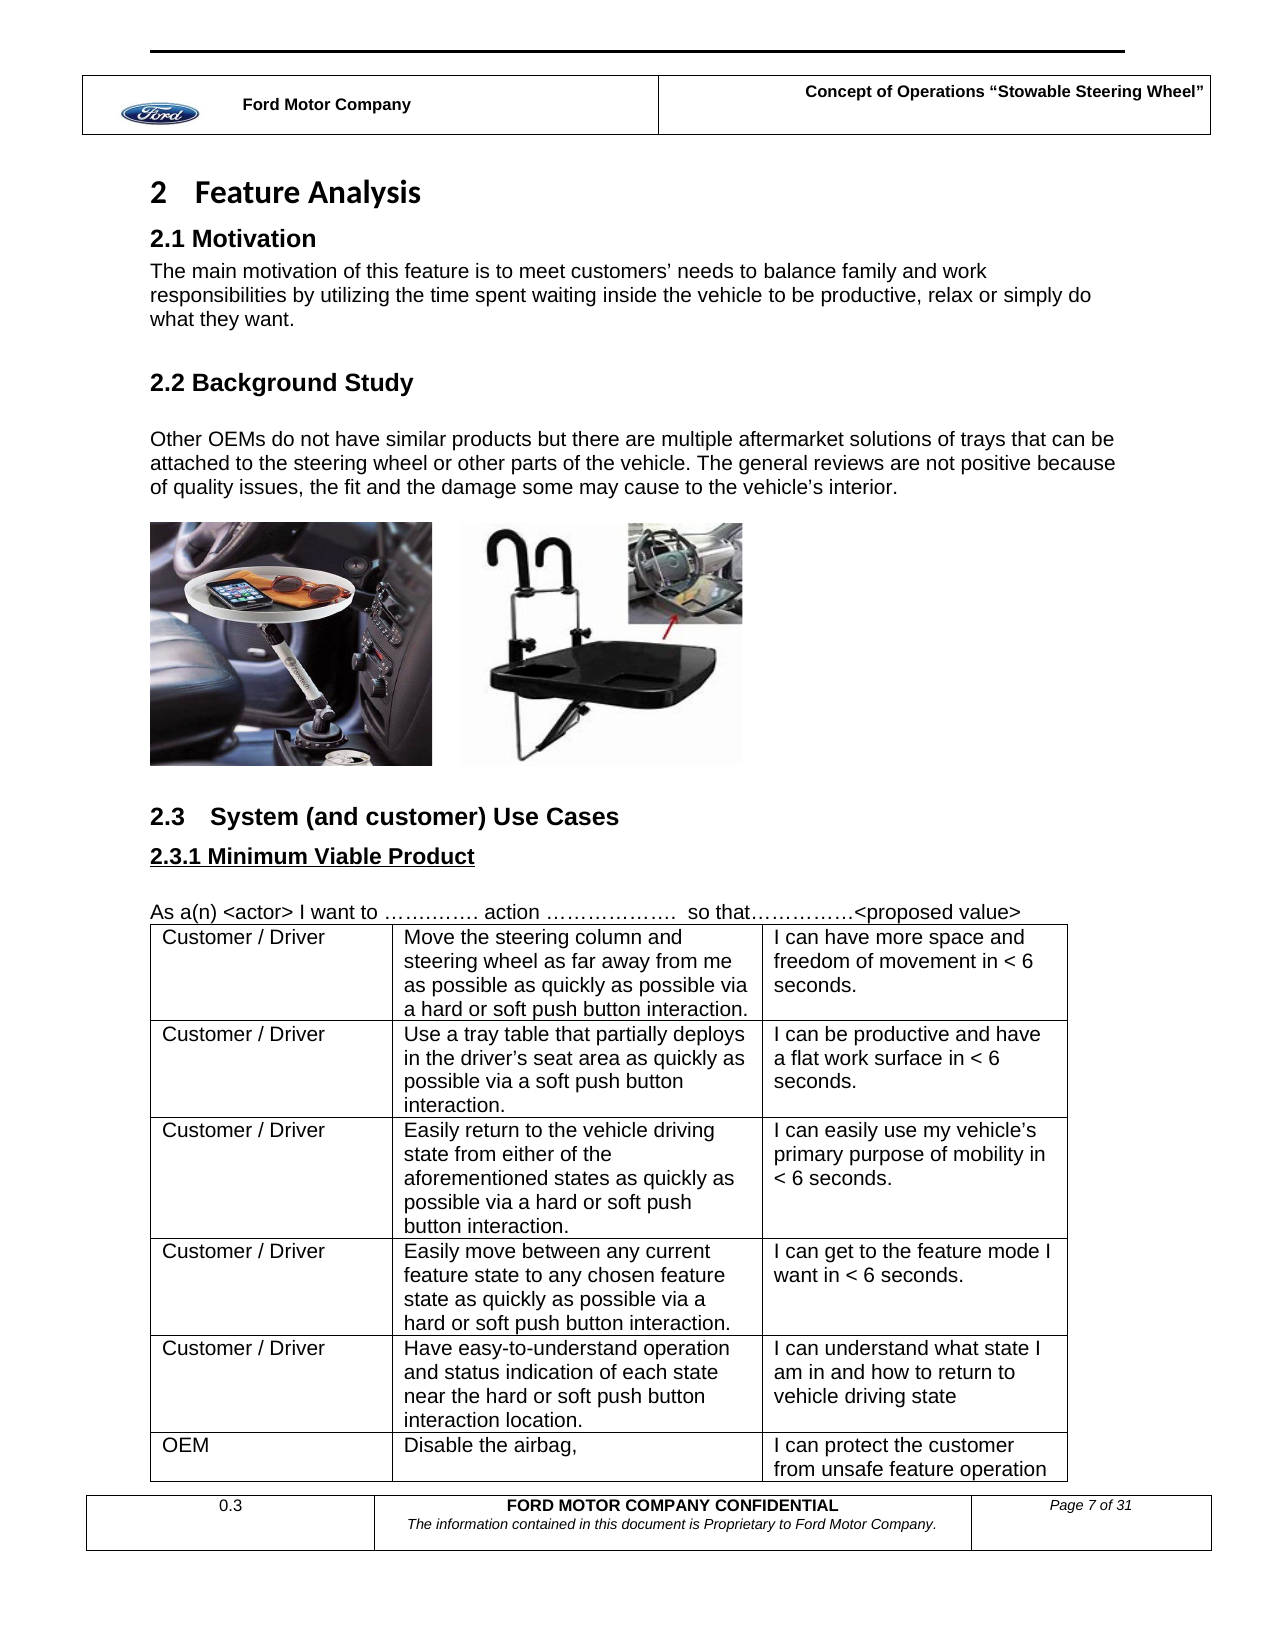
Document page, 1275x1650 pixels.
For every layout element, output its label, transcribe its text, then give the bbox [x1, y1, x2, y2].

picture [111, 95, 209, 132]
table_cell Have easy-to-understand operation and status indication of each state near the hard or soft push button interaction location. [393, 1336, 762, 1432]
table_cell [763, 1433, 1067, 1481]
table_cell I can easily use my vehicle’s primary purpose of mobility in < 6 seconds. [763, 1118, 1067, 1238]
table_header Customer / Driver [151, 925, 392, 1020]
table_cell OEM [151, 1433, 392, 1481]
subtitle Feature Analysis [150, 171, 1125, 212]
table_cell I can get to the feature mode I want in < 6 seconds. [763, 1239, 1067, 1335]
text 2.2 Background Study [150, 368, 1125, 396]
subtitle 2.3.1 Minimum Viable Product [150, 843, 1125, 869]
table_header Move the steering column and steering wheel as far away from me as possible as quickly as possible via a hard or soft push button interaction. [393, 925, 762, 1020]
table_cell I can understand what state I am in and how to return to vehicle driving state [763, 1336, 1067, 1432]
table_cell I can be productive and have a flat work surface in < 6 seconds. [763, 1021, 1067, 1117]
table_cell Customer / Driver [151, 1021, 392, 1117]
table_cell Customer / Driver [151, 1336, 392, 1432]
picture [150, 522, 433, 766]
table_cell Easily move between any current feature state to any chosen feature state as quickly as possible via a hard or soft push button interaction. [393, 1239, 762, 1335]
text As a(n) <actor> I want to …….……. action ………………. so that……………<proposed value> [150, 899, 1125, 923]
table_cell Disable the airbag, [393, 1433, 762, 1481]
table_cell Easily return to the vehicle driving state from either of the aforementioned states as quickly as possible via a hard or soft push button interaction. [393, 1118, 762, 1238]
text Other OEMs do not have similar products but there are multiple aftermarket solutions of trays that can be attached to the steering wheel or other parts of the vehicle. The general reviews are not positive because of quality issues, the fit and the damage some may cause to the vehicle’s interior. [150, 427, 1125, 498]
table_cell Use a tray table that partially deploys in the driver’s seat area as quickly as possible via a soft push button interaction. [393, 1021, 762, 1117]
subtitle System (and customer) Use Cases [150, 802, 1125, 830]
text 2.1 Motivation [150, 224, 1125, 253]
table_cell Customer / Driver [151, 1118, 392, 1238]
text The main motivation of this feature is to meet customers’ needs to balance family and work responsibilities by utilizing the time spent waiting inside the vehicle to be productive, relax or simply do what they want. [150, 259, 1125, 331]
table_header I can have more space and freedom of movement in < 6 seconds. [763, 925, 1067, 1020]
picture [461, 523, 743, 766]
table_cell Customer / Driver [151, 1239, 392, 1335]
